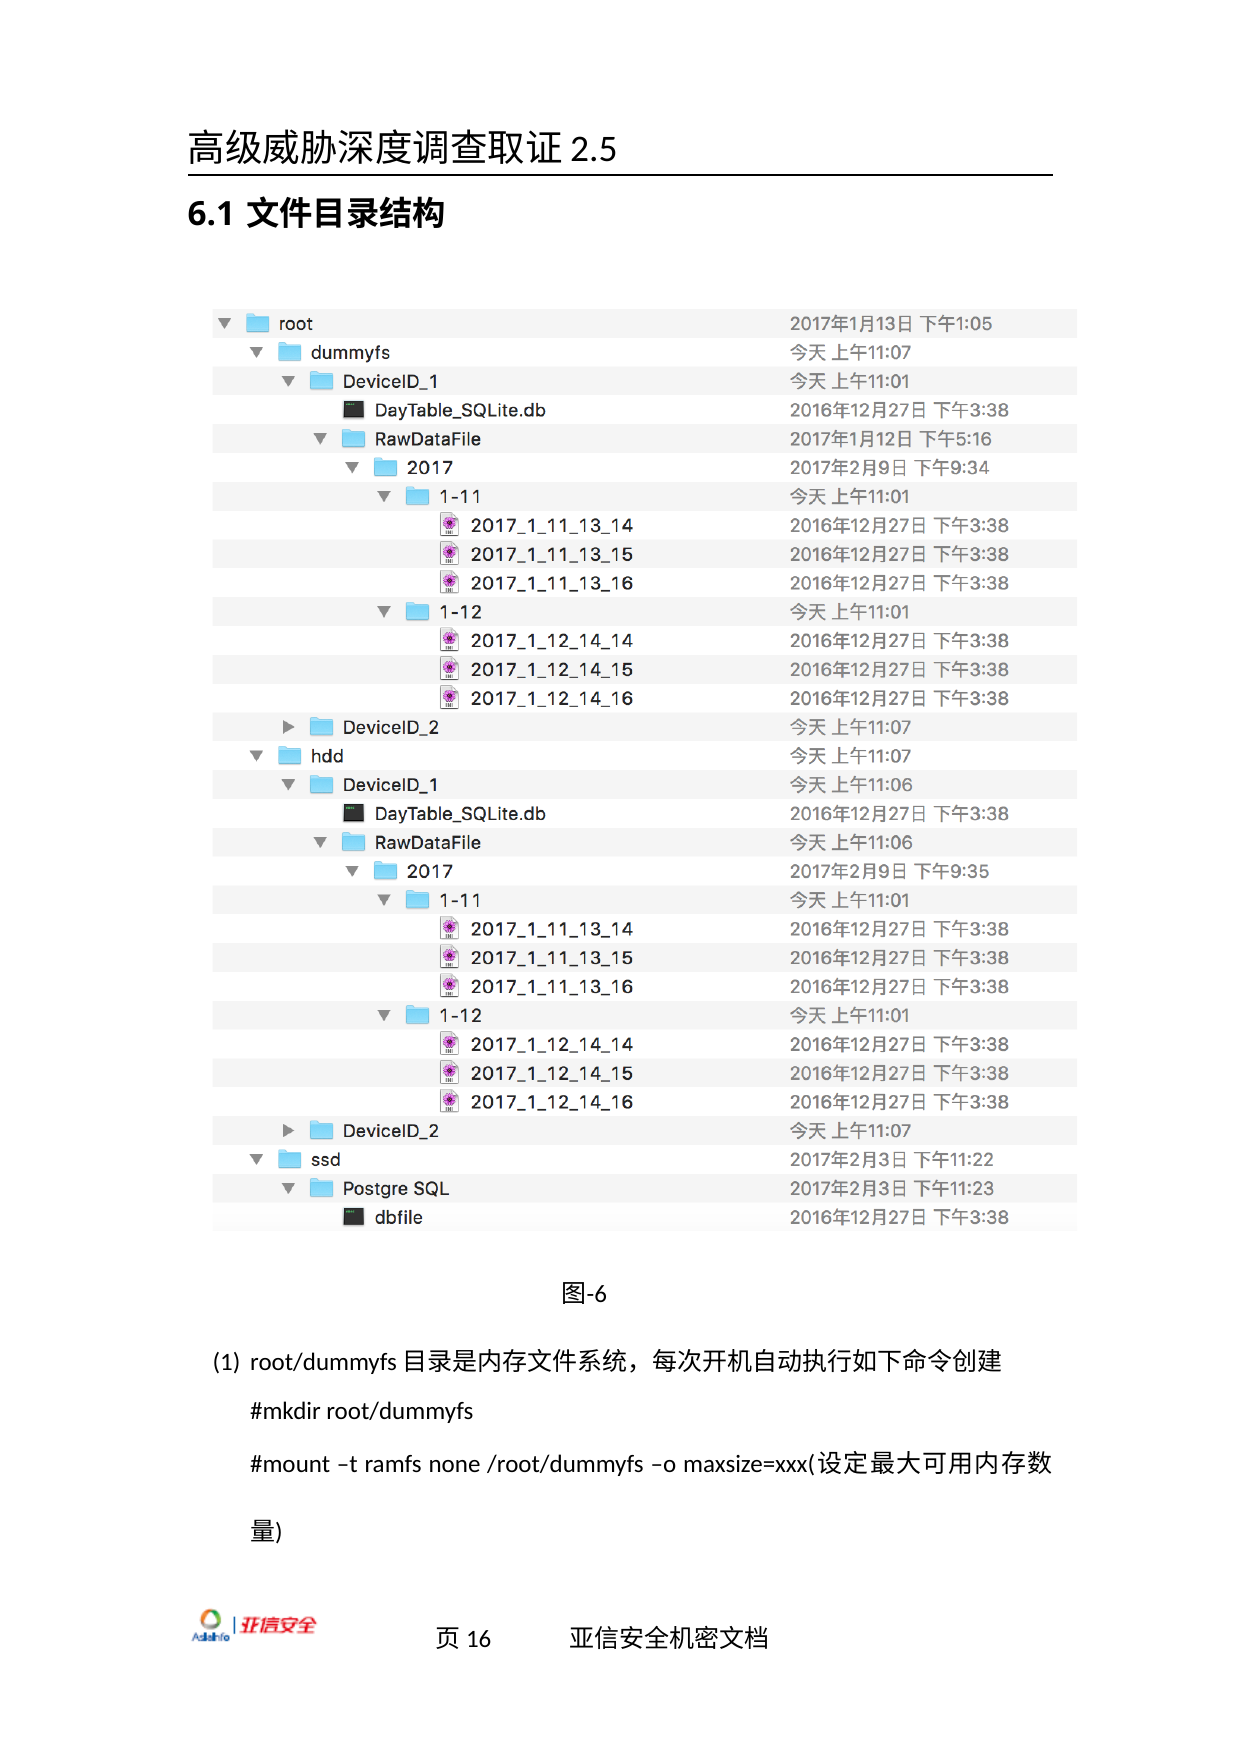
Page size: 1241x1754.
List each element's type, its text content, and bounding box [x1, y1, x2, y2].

picture [187, 1604, 322, 1647]
text 图-6 [187, 1258, 1053, 1326]
picture [212, 307, 1078, 1231]
subtitle 文件目录结构 [187, 177, 1053, 245]
list root/dummyfs目录是内存文件系统，每次开机自动执行如下命令创建 [212, 1326, 1053, 1394]
list #mount –t ramfs none /root/dummyfs –o maxsize=xxx(设定最大可用内存数量) [250, 1428, 1053, 1564]
list #mkdir root/dummyfs [250, 1394, 1053, 1428]
